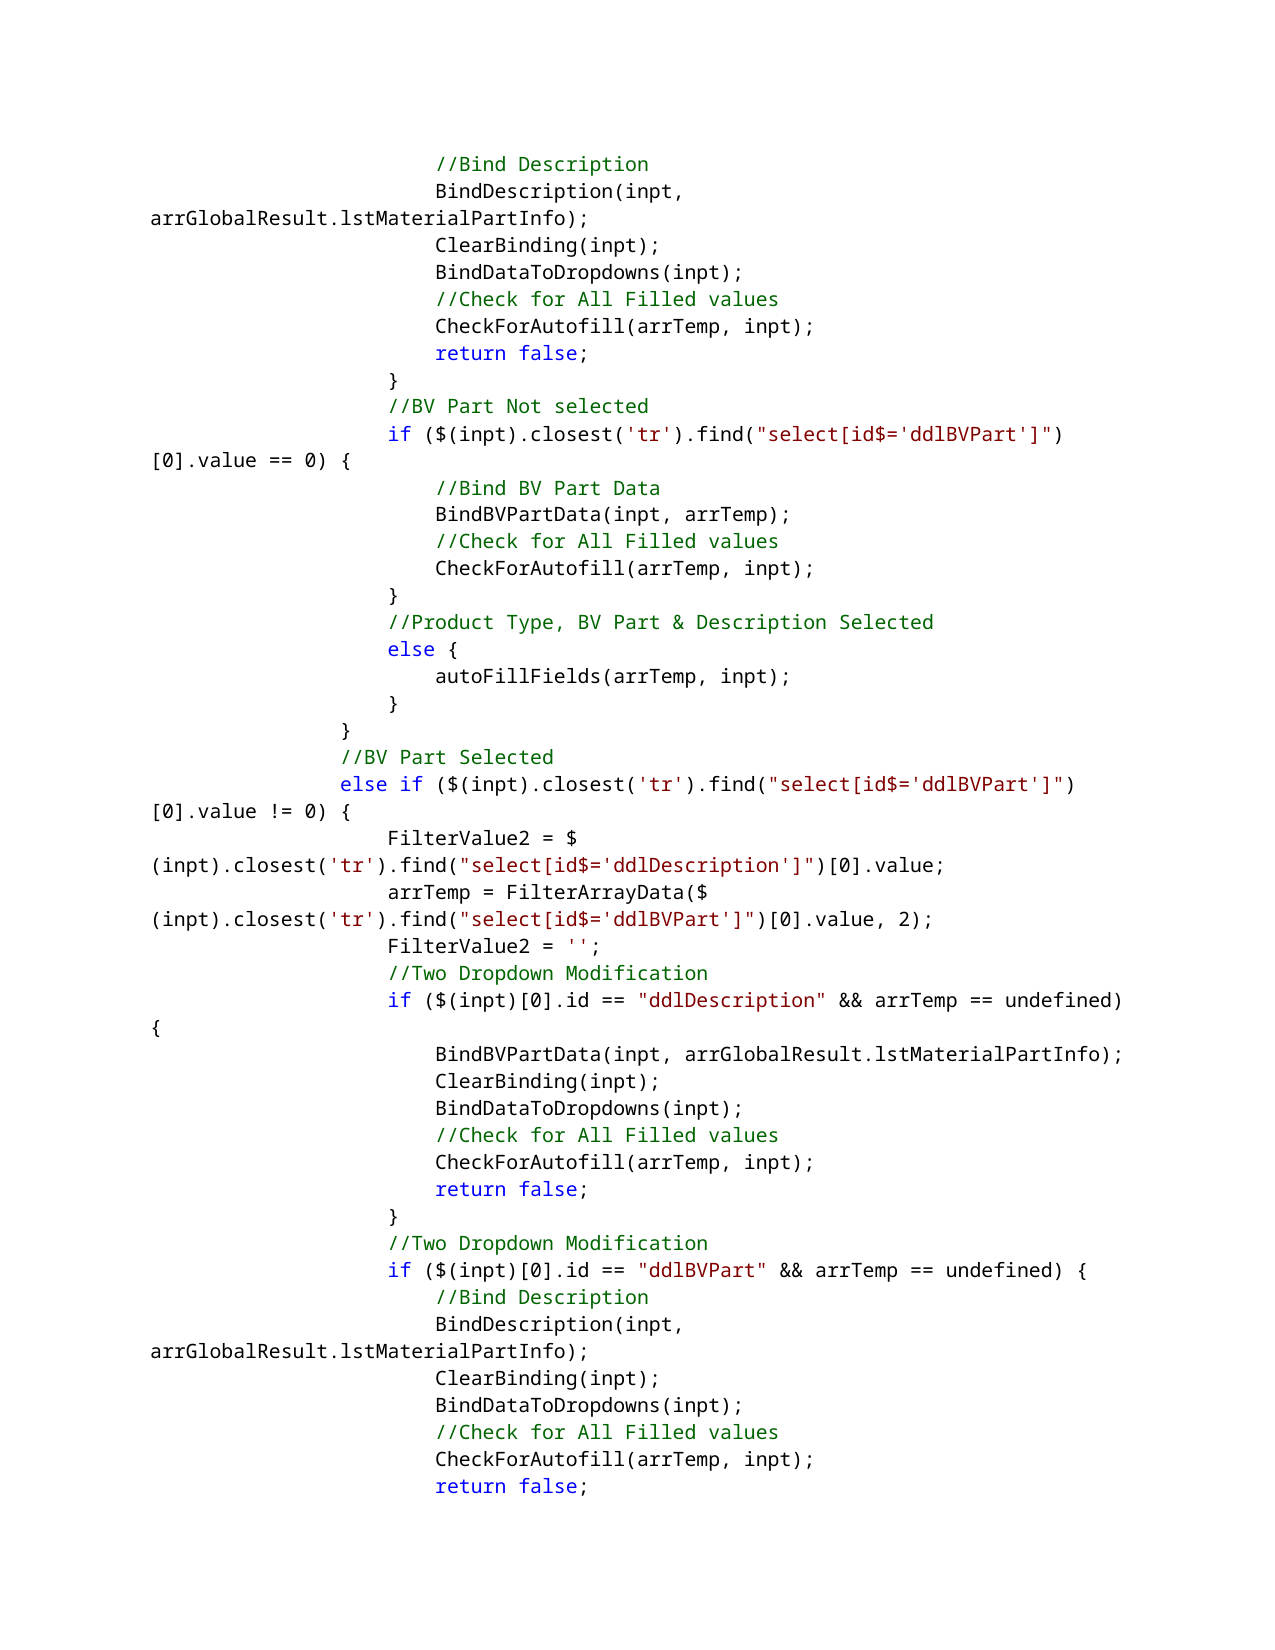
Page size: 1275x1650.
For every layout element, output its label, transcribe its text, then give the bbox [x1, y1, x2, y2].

text //Bind BV Part Data [150, 474, 1125, 501]
text //Two Dropdown Modification [150, 1229, 1125, 1256]
text ClearBinding(inpt); [150, 1067, 1125, 1094]
text else if ($(inpt).closest('tr').find("select[id$='ddlBVPart']")[0].value != 0) { [150, 771, 1125, 824]
text return false; [150, 1472, 1125, 1499]
text CheckForAutofill(arrTemp, inpt); [150, 312, 1125, 339]
text //Check for All Filled values [150, 1418, 1125, 1445]
text //Check for All Filled values [150, 528, 1125, 555]
text autoFillFields(arrTemp, inpt); [150, 663, 1125, 689]
text FilterValue2 = $(inpt).closest('tr').find("select[id$='ddlDescription']")[0].value; [150, 824, 1125, 878]
text //Bind Description [150, 1283, 1125, 1310]
text //Check for All Filled values [150, 1121, 1125, 1148]
text BindDataToDropdowns(inpt); [150, 1094, 1125, 1121]
text ClearBinding(inpt); [150, 231, 1125, 258]
text BindDescription(inpt, arrGlobalResult.lstMaterialPartInfo); [150, 177, 1125, 231]
text BindDataToDropdowns(inpt); [150, 1391, 1125, 1418]
text CheckForAutofill(arrTemp, inpt); [150, 1148, 1125, 1175]
text } [150, 1202, 1125, 1229]
text } [150, 582, 1125, 609]
text if ($(inpt).closest('tr').find("select[id$='ddlBVPart']")[0].value == 0) { [150, 420, 1125, 474]
text if ($(inpt)[0].id == "ddlBVPart" && arrTemp == undefined) { [150, 1256, 1125, 1283]
text BindBVPartData(inpt, arrTemp); [150, 501, 1125, 528]
text } [150, 689, 1125, 717]
text BindDescription(inpt, arrGlobalResult.lstMaterialPartInfo); [150, 1310, 1125, 1364]
text CheckForAutofill(arrTemp, inpt); [150, 1445, 1125, 1472]
text arrTemp = FilterArrayData($(inpt).closest('tr').find("select[id$='ddlBVPart']")[0].value, 2); [150, 878, 1125, 932]
text return false; [150, 339, 1125, 366]
text //Bind Description [150, 150, 1125, 177]
text CheckForAutofill(arrTemp, inpt); [150, 555, 1125, 582]
text //BV Part Not selected [150, 393, 1125, 420]
text } [150, 366, 1125, 393]
text //Check for All Filled values [150, 285, 1125, 312]
text ClearBinding(inpt); [150, 1364, 1125, 1391]
text //Product Type, BV Part & Description Selected [150, 609, 1125, 636]
text FilterValue2 = ''; [150, 932, 1125, 959]
text BindBVPartData(inpt, arrGlobalResult.lstMaterialPartInfo); [150, 1040, 1125, 1067]
text //BV Part Selected [150, 743, 1125, 771]
text //Two Dropdown Modification [150, 959, 1125, 986]
text else { [150, 636, 1125, 663]
text } [150, 717, 1125, 743]
text BindDataToDropdowns(inpt); [150, 258, 1125, 285]
text if ($(inpt)[0].id == "ddlDescription" && arrTemp == undefined) { [150, 986, 1125, 1040]
text return false; [150, 1175, 1125, 1202]
